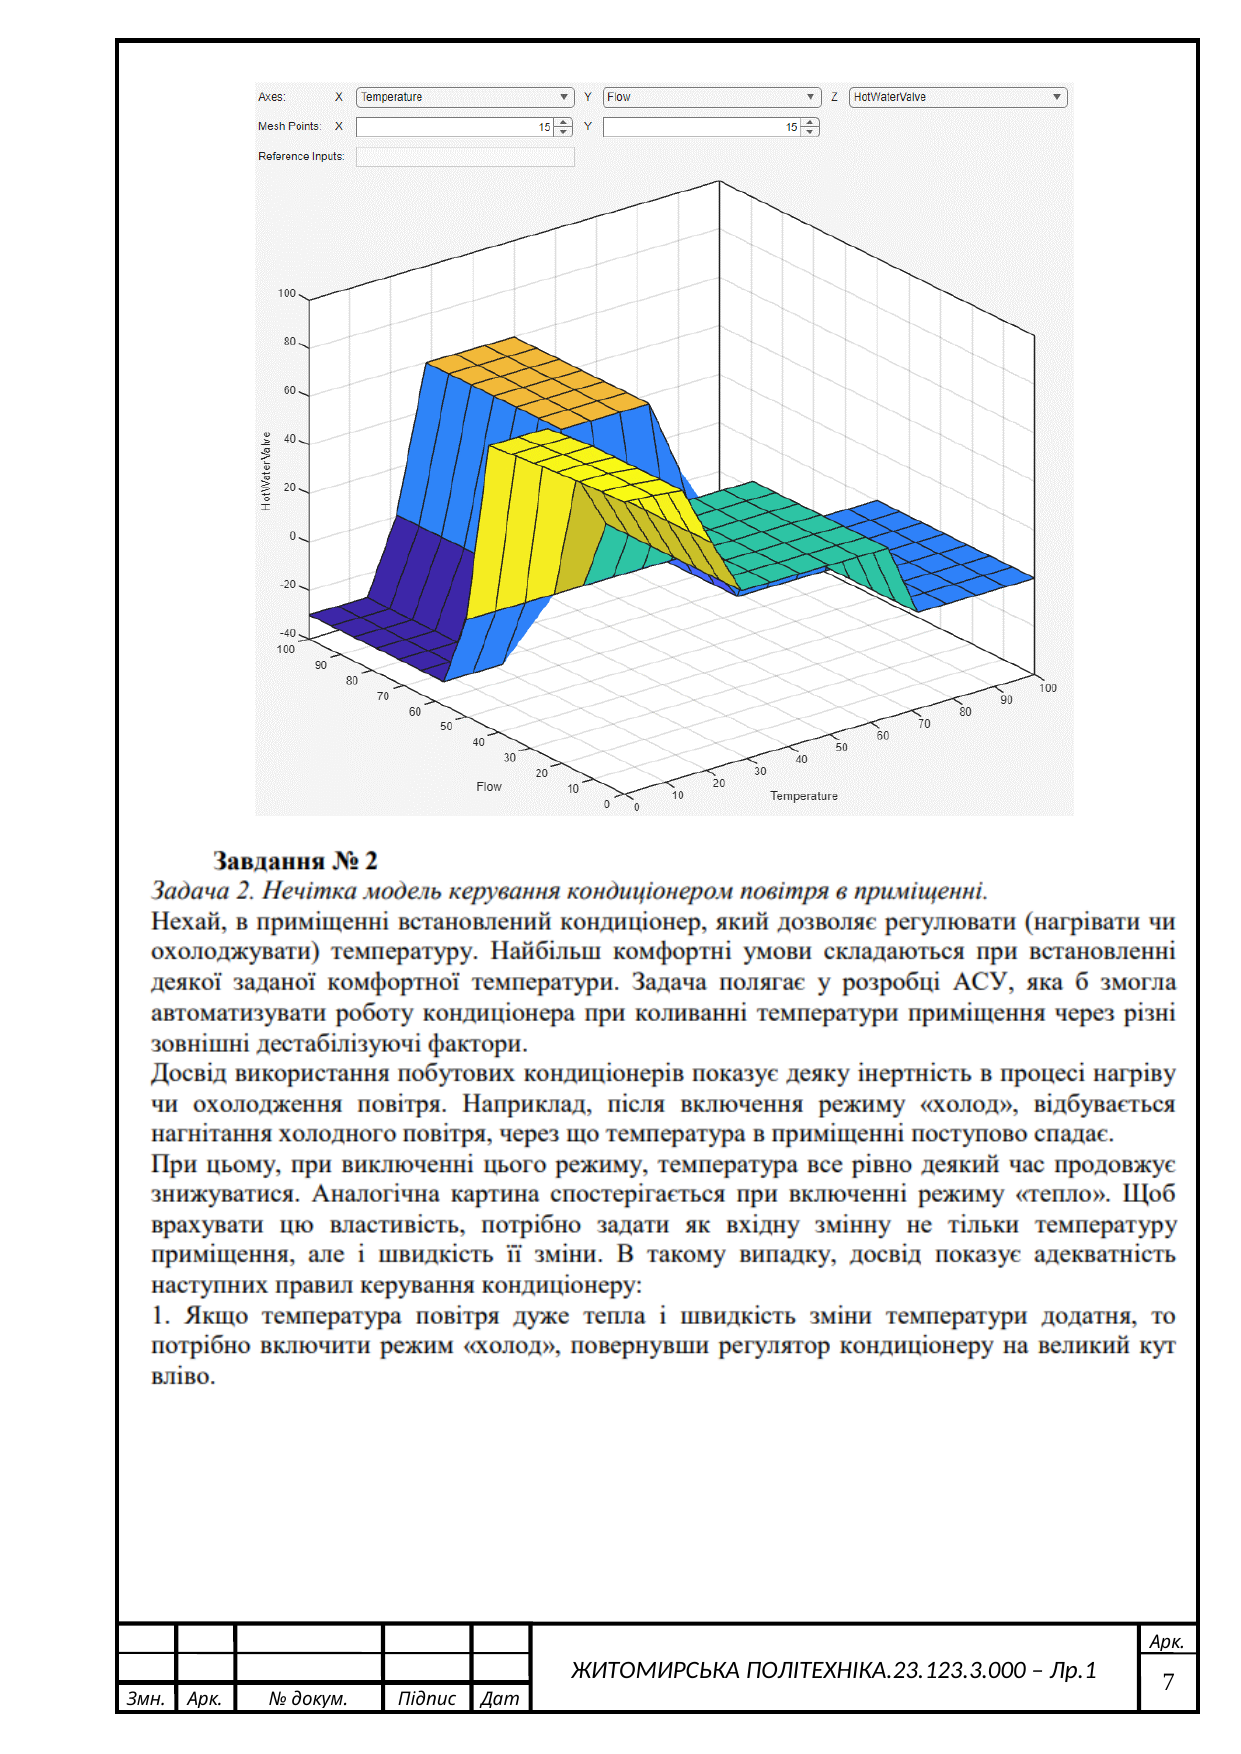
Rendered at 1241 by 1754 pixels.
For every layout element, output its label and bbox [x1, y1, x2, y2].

picture [255, 82, 1074, 816]
picture [147, 841, 1182, 1387]
